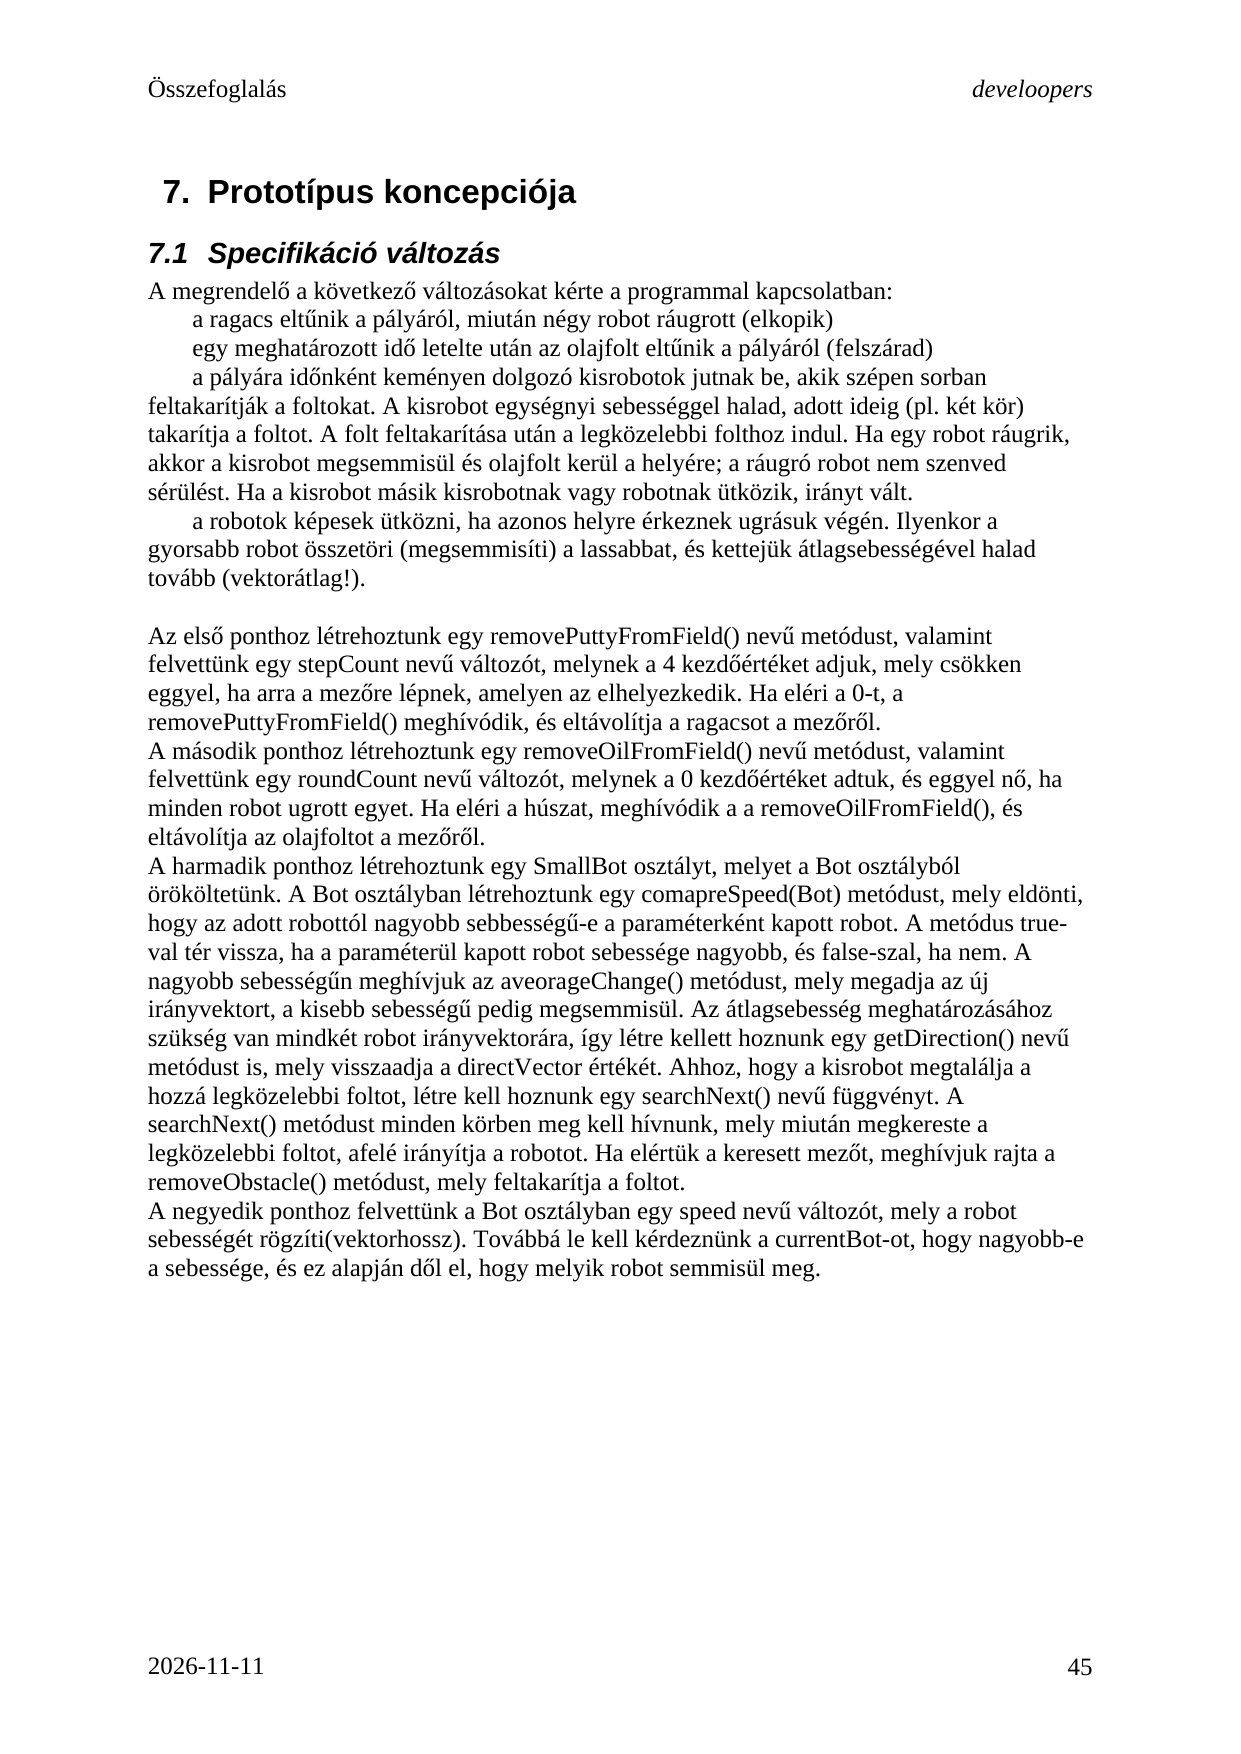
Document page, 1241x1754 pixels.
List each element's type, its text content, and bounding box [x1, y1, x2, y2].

text A megrendelő a következő változásokat kérte a programmal kapcsolatban: [148, 276, 1093, 304]
subtitle Prototípus koncepciója [162, 173, 1093, 211]
text A negyedik ponthoz felvettünk a Bot osztályban egy speed nevű változót, mely a robot sebességét rögzíti(vektorhossz). Továbbá le kell kérdeznünk a currentBot-ot, hogy nagyobb-e a sebessége, és ez alapján dől el, hogy melyik robot semmisül meg. [148, 1196, 1093, 1282]
text  a ragacs eltűnik a pályáról, miután négy robot ráugrott (elkopik) [148, 304, 1093, 333]
text  egy meghatározott idő letelte után az olajfolt eltűnik a pályáról (felszárad) [148, 333, 1093, 362]
subtitle Specifikáció változás [148, 236, 1093, 269]
text  a robotok képesek ütközni, ha azonos helyre érkeznek ugrásuk végén. Ilyenkor a gyorsabb robot összetöri (megsemmisíti) a lassabbat, és kettejük átlagsebességével halad tovább (vektorátlag!). [148, 506, 1093, 592]
text  a pályára időnként keményen dolgozó kisrobotok jutnak be, akik szépen sorban feltakarítják a foltokat. A kisrobot egységnyi sebességgel halad, adott ideig (pl. két kör) takarítja a foltot. A folt feltakarítása után a legközelebbi folthoz indul. Ha egy robot ráugrik, akkor a kisrobot megsemmisül és olajfolt kerül a helyére; a ráugró robot nem szenved sérülést. Ha a kisrobot másik kisrobotnak vagy robotnak ütközik, irányt vált. [148, 362, 1093, 506]
text Az első ponthoz létrehoztunk egy removePuttyFromField() nevű metódust, valamint felvettünk egy stepCount nevű változót, melynek a 4 kezdőértéket adjuk, mely csökken eggyel, ha arra a mezőre lépnek, amelyen az elhelyezkedik. Ha eléri a 0-t, a removePuttyFromField() meghívódik, és eltávolítja a ragacsot a mezőről. A második ponthoz létrehoztunk egy removeOilFromField() nevű metódust, valamint felvettünk egy roundCount nevű változót, melynek a 0 kezdőértéket adtuk, és eggyel nő, ha minden robot ugrott egyet. Ha eléri a húszat, meghívódik a a removeOilFromField(), és eltávolítja az olajfoltot a mezőről. A harmadik ponthoz létrehoztunk egy SmallBot osztályt, melyet a Bot osztályból örököltetünk. A Bot osztályban létrehoztunk egy comapreSpeed(Bot) metódust, mely eldönti, hogy az adott robottól nagyobb sebbességű-e a paraméterként kapott robot. A metódus true-val tér vissza, ha a paraméterül kapott robot sebessége nagyobb, és false-szal, ha nem. A nagyobb sebességűn meghívjuk az aveorageChange() metódust, mely megadja az új irányvektort, a kisebb sebességű pedig megsemmisül. Az átlagsebesség meghatározásához szükség van mindkét robot irányvektorára, így létre kellett hoznunk egy getDirection() nevű metódust is, mely visszaadja a directVector értékét. Ahhoz, hogy a kisrobot megtalálja a hozzá legközelebbi foltot, létre kell hoznunk egy searchNext() nevű függvényt. A searchNext() metódust minden körben meg kell hívnunk, mely miután megkereste a legközelebbi foltot, afelé irányítja a robotot. Ha elértük a keresett mezőt, meghívjuk rajta a removeObstacle() metódust, mely feltakarítja a foltot. [148, 621, 1093, 1196]
